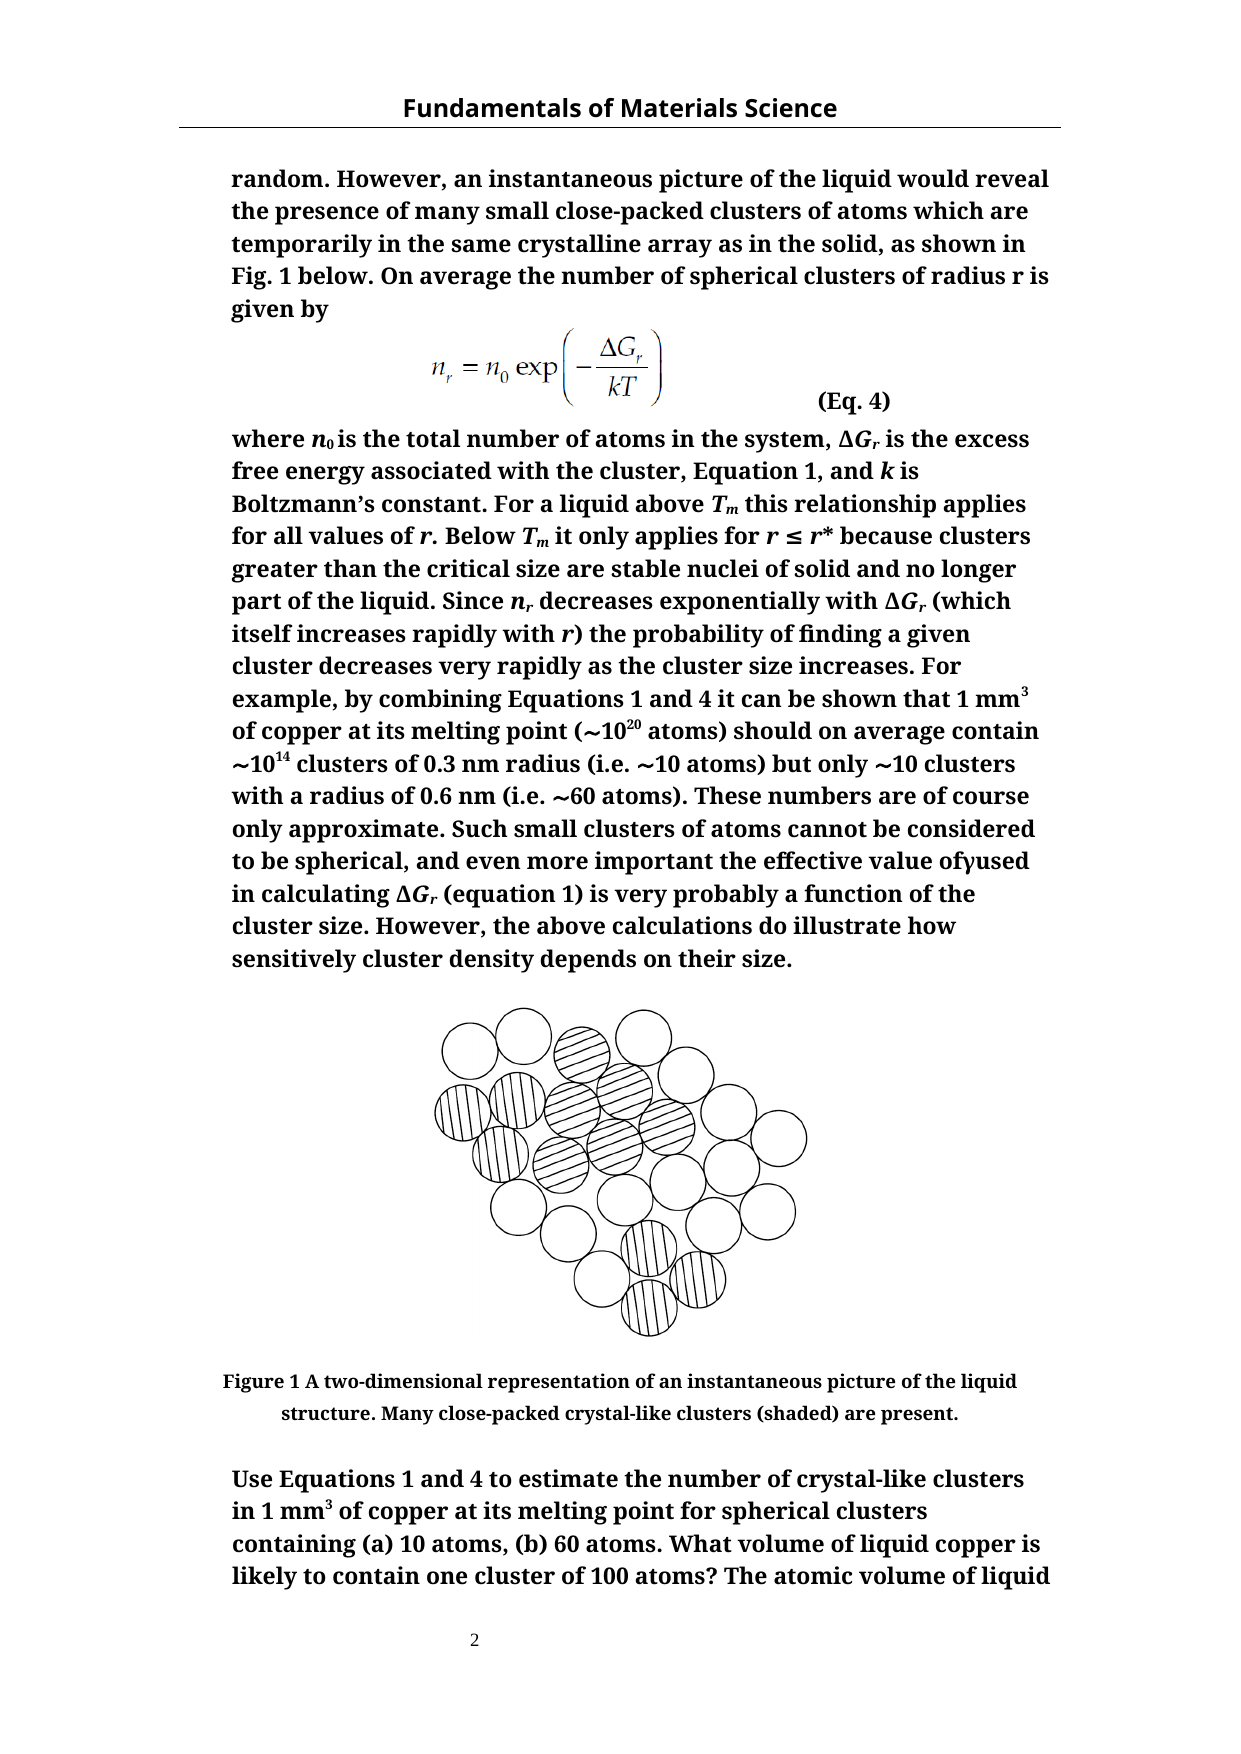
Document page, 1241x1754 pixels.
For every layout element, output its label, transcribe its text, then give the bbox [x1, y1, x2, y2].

list (Eq. 4) [231, 324, 1053, 422]
picture [417, 1007, 810, 1341]
text where n0 is the total number of atoms in the system, ΔGr is the excess free energy associated with the cluster, Equation 1, and k is Boltzmann’s constant. For a liquid above Tm this relationship applies for all values of r. Below Tm it only applies for r ≤ r* because clusters greater than the critical size are stable nuclei of solid and no longer part of the liquid. Since nr decreases exponentially with ΔGr (which itself increases rapidly with r) the probability of finding a given cluster decreases very rapidly as the cluster size increases. For example, by combining Equations 1 and 4 it can be shown that 1 mm3 of copper at its melting point (∼1020 atoms) should on average contain ∼1014 clusters of 0.3 nm radius (i.e. ∼10 atoms) but only ∼10 clusters with a radius of 0.6 nm (i.e. ∼60 atoms). These numbers are of course only approximate. Such small clusters of atoms cannot be considered to be spherical, and even more important the effective value ofγused in calculating ΔGr (equation 1) is very probably a function of the cluster size. However, the above calculations do illustrate how sensitively cluster density depends on their size. [232, 422, 1053, 974]
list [187, 162, 1053, 324]
text Figure 1 A two-dimensional representation of an instantaneous picture of the liquid structure. Many close-packed crystal-like clusters (shaded) are present. [187, 1364, 1053, 1429]
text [232, 1462, 1053, 1592]
